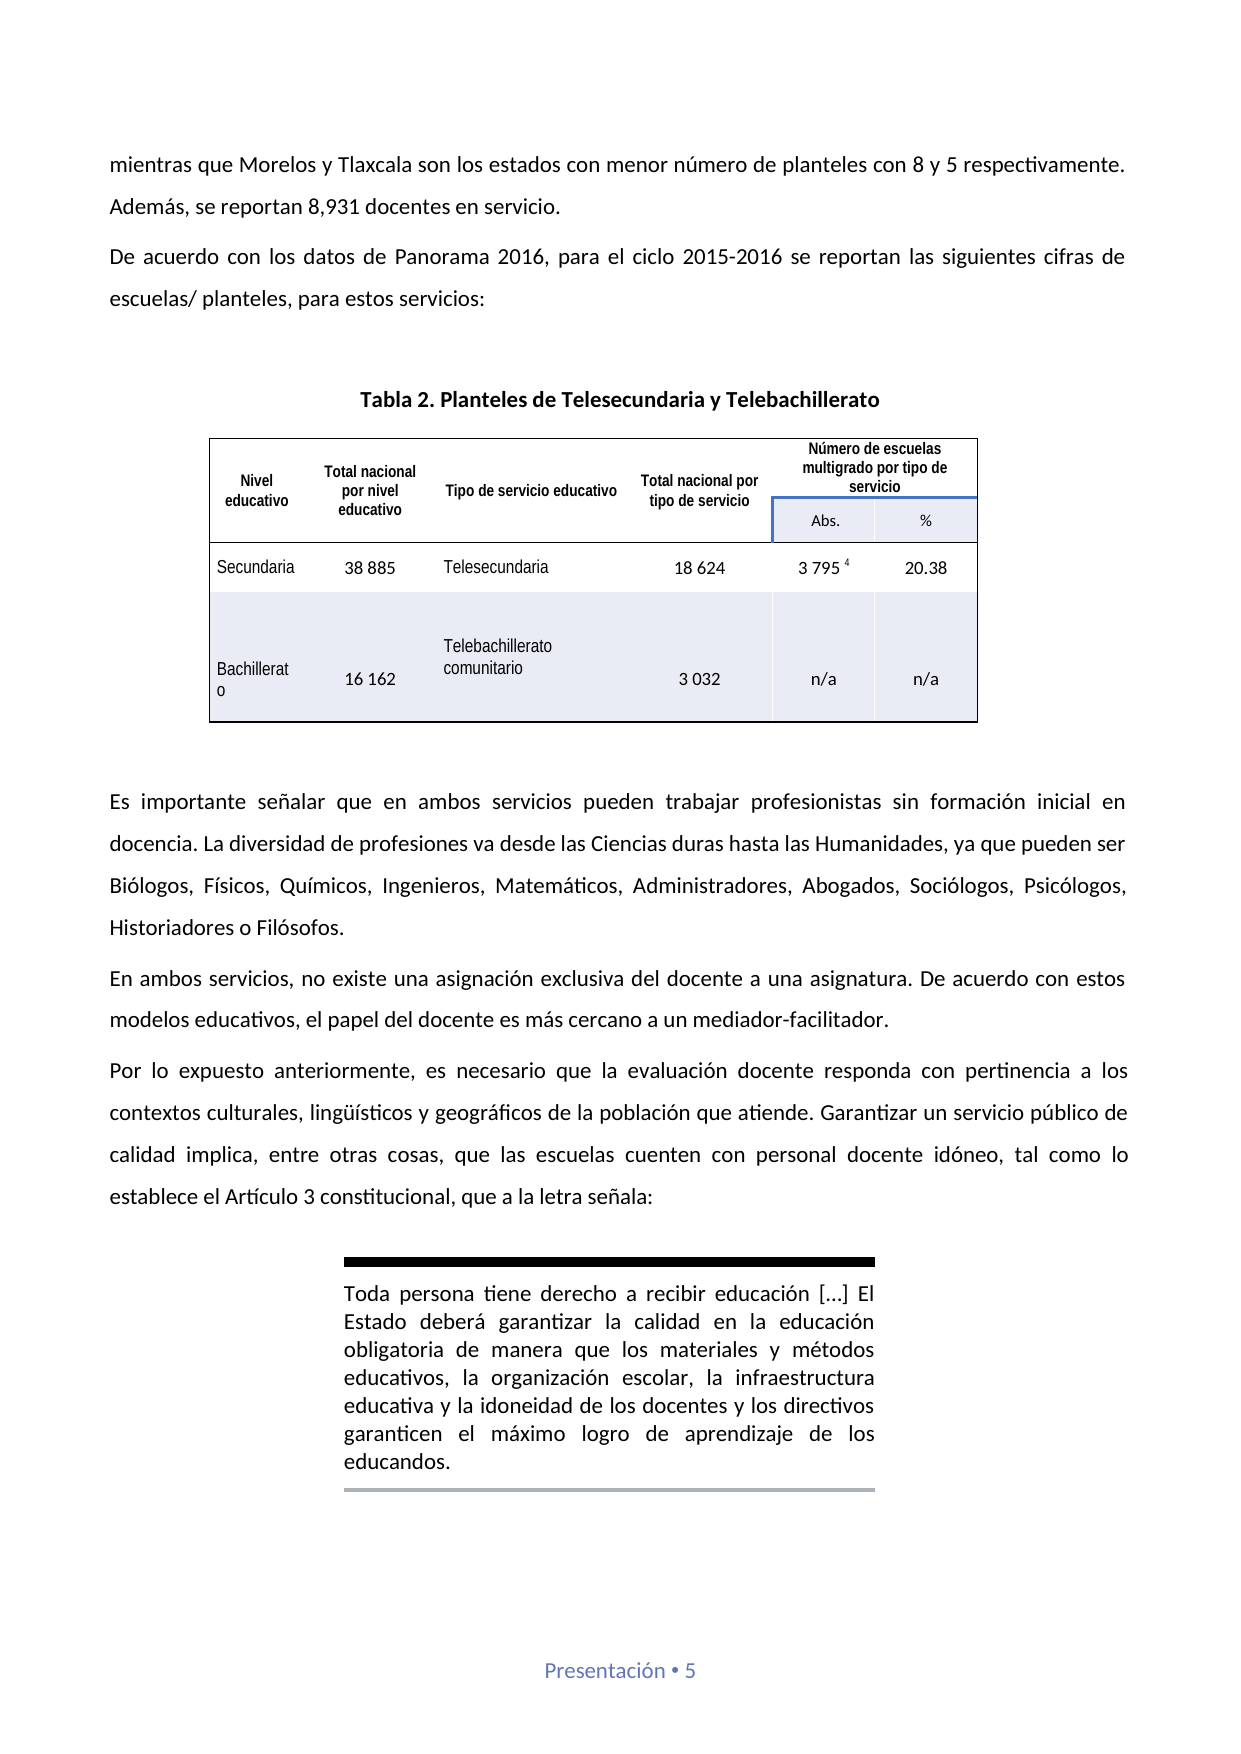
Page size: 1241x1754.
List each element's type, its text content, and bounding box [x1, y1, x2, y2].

text Es importante señalar que en ambos servicios pueden trabajar profesionistas sin formación inicial en docencia. La diversidad de profesiones va desde las Ciencias duras hasta las Humanidades, ya que pueden ser Biólogos, Físicos, Químicos, Ingenieros, Matemáticos, Administradores, Abogados, Sociólogos, Psicólogos, Historiadores o Filósofos. [109, 787, 1128, 941]
text En ambos servicios, no existe una asignación exclusiva del docente a una asignatura. De acuerdo con estos modelos educativos, el papel del docente es más cercano a un mediador-facilitador. [109, 964, 1128, 1034]
text De acuerdo con los datos de Panorama 2016, para el ciclo 2015-2016 se reportan las siguientes cifras de escuelas/ planteles, para estos servicios: [109, 242, 1128, 312]
text Por lo expuesto anteriormente, es necesario que la evaluación docente responda con pertinencia a los contextos culturales, lingüísticos y geográficos de la población que atiende. Garantizar un servicio público de calidad implica, entre otras cosas, que las escuelas cuenten con personal docente idóneo, tal como lo establece el Artículo 3 constitucional, que a la letra señala: [109, 1056, 1131, 1210]
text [109, 150, 1128, 220]
text Tabla 2. Planteles de Telesecundaria y Telebachillerato [109, 385, 1131, 413]
